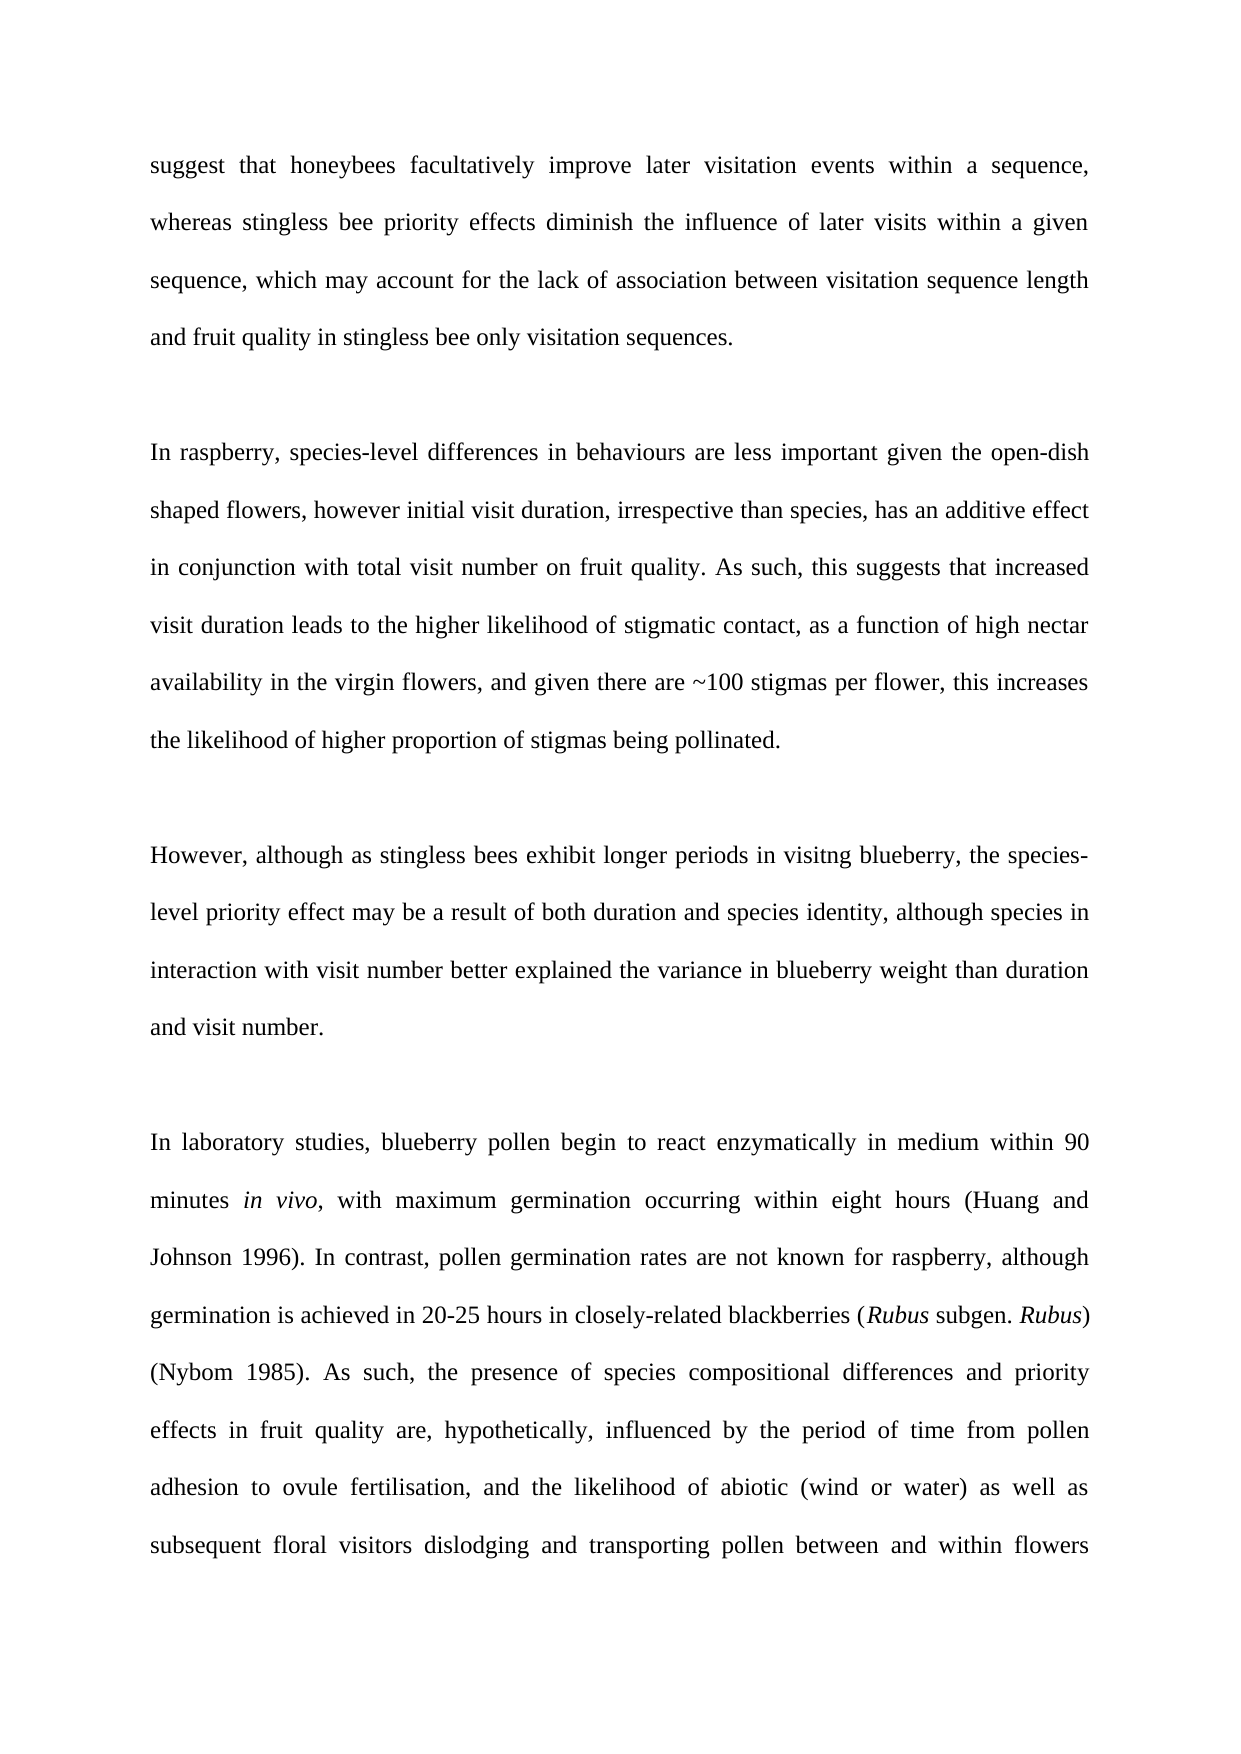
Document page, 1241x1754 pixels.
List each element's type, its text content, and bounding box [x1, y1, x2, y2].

text However, although as stingless bees exhibit longer periods in visitng blueberry, the species-level priority effect may be a result of both duration and species identity, although species in interaction with visit number better explained the variance in blueberry weight than duration and visit number. [150, 840, 1090, 1041]
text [150, 1127, 1090, 1559]
text In raspberry, species-level differences in behaviours are less important given the open-dish shaped flowers, however initial visit duration, irrespective than species, has an additive effect in conjunction with total visit number on fruit quality. As such, this suggests that increased visit duration leads to the higher likelihood of stigmatic contact, as a function of high nectar availability in the virgin flowers, and given there are ~100 stigmas per flower, this increases the likelihood of higher proportion of stigmas being pollinated. [150, 437, 1090, 754]
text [150, 150, 1090, 351]
